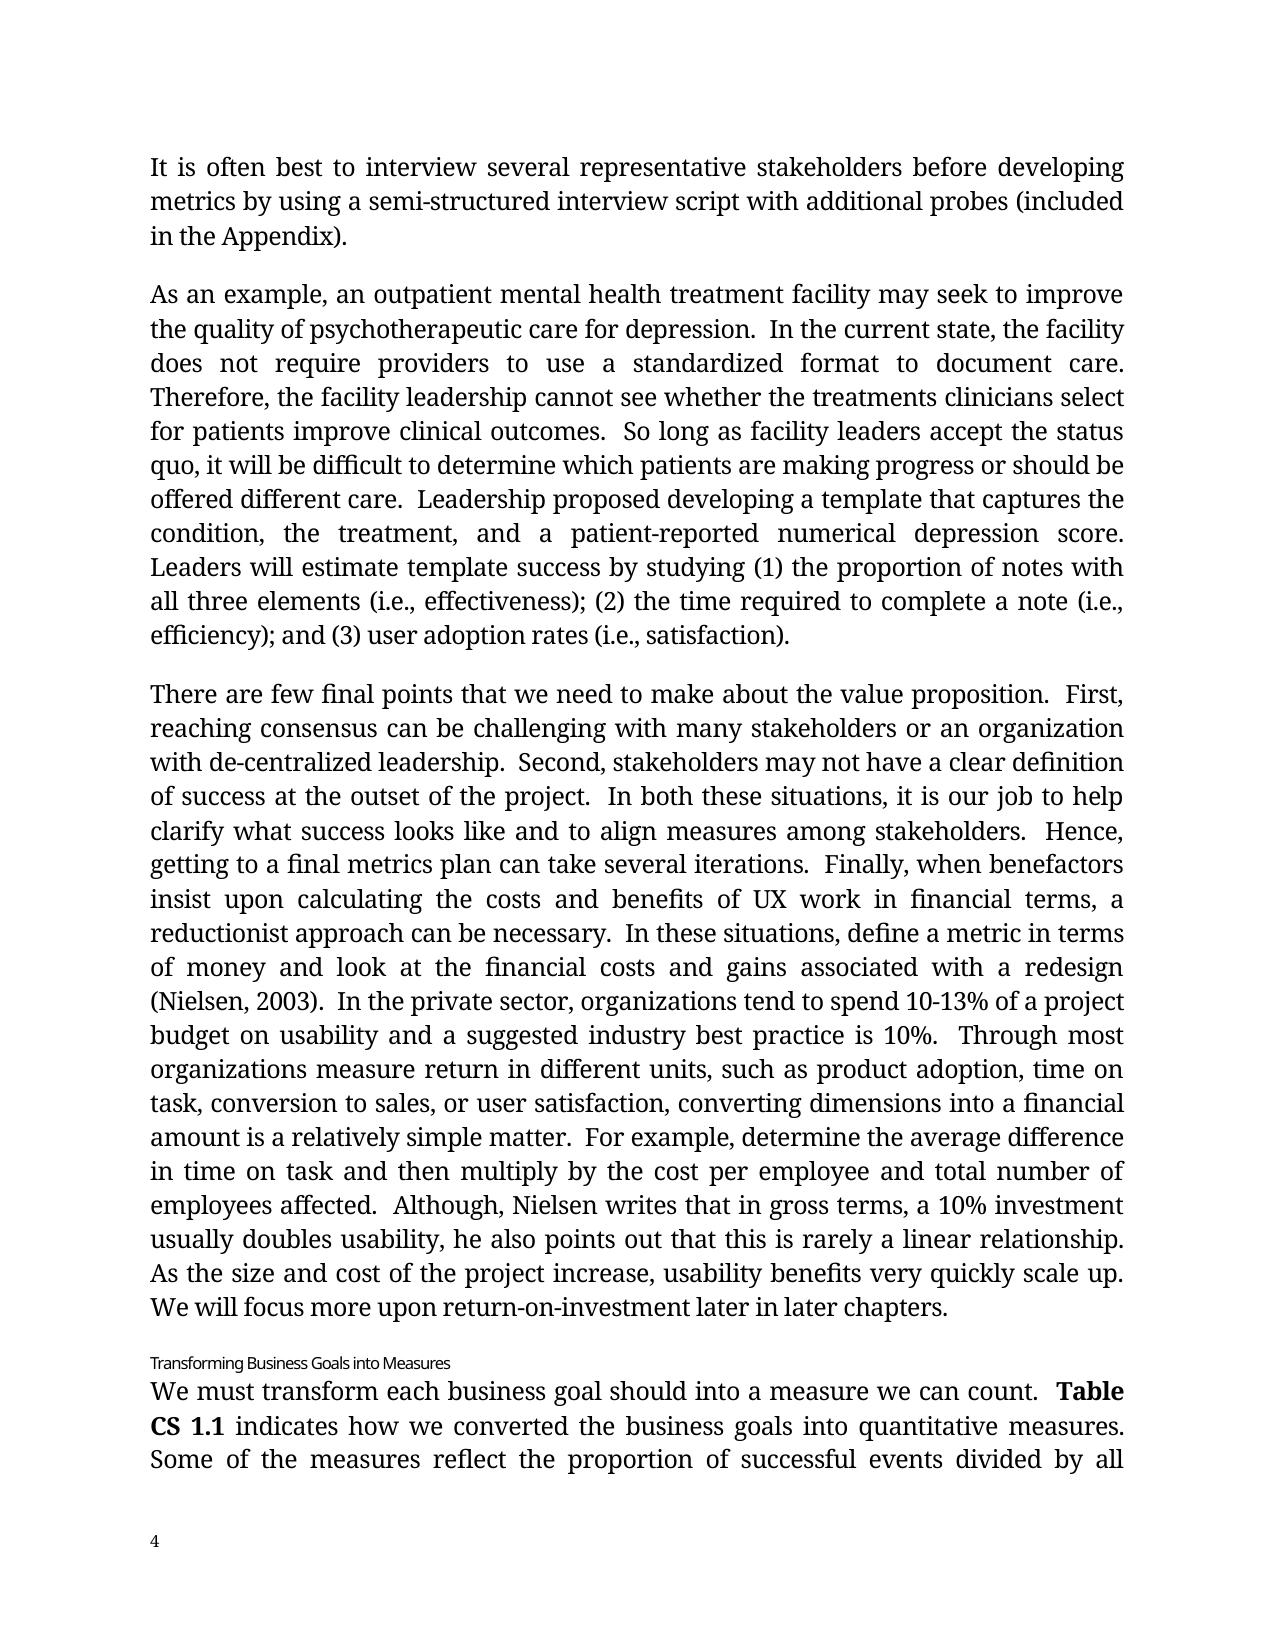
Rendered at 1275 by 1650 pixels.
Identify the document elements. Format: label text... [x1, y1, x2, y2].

text It is often best to interview several representative stakeholders before developing metrics by using a semi-structured interview script with additional probes (included in the Appendix). [150, 150, 1125, 252]
subtitle Transforming Business Goals into Measures [150, 1349, 1125, 1374]
text As an example, an outpatient mental health treatment facility may seek to improve the quality of psychotherapeutic care for depression. In the current state, the facility does not require providers to use a standardized format to document care. Therefore, the facility leadership cannot see whether the treatments clinicians select for patients improve clinical outcomes. So long as facility leaders accept the status quo, it will be difficult to determine which patients are making progress or should be offered different care. Leadership proposed developing a template that captures the condition, the treatment, and a patient-reported numerical depression score. Leaders will estimate template success by studying (1) the proportion of notes with all three elements (i.e., effectiveness); (2) the time required to complete a note (i.e., efficiency); and (3) user adoption rates (i.e., satisfaction). [150, 277, 1125, 652]
text There are few final points that we need to make about the value proposition. First, reaching consensus can be challenging with many stakeholders or an organization with de-centralized leadership. Second, stakeholders may not have a clear definition of success at the outset of the project. In both these situations, it is our job to help clarify what success looks like and to align measures among stakeholders. Hence, getting to a final metrics plan can take several iterations. Finally, when benefactors insist upon calculating the costs and benefits of UX work in financial terms, a reductionist approach can be necessary. In these situations, define a metric in terms of money and look at the financial costs and gains associated with a redesign (Nielsen, 2003). In the private sector, organizations tend to spend 10-13% of a project budget on usability and a suggested industry best practice is 10%. Through most organizations measure return in different units, such as product adoption, time on task, conversion to sales, or user satisfaction, converting dimensions into a financial amount is a relatively simple matter. For example, determine the average difference in time on task and then multiply by the cost per employee and total number of employees affected. Although, Nielsen writes that in gross terms, a 10% investment usually doubles usability, he also points out that this is rarely a linear relationship. As the size and cost of the project increase, usability benefits very quickly scale up. We will focus more upon return-on-investment later in later chapters. [150, 677, 1125, 1324]
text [150, 1374, 1125, 1476]
